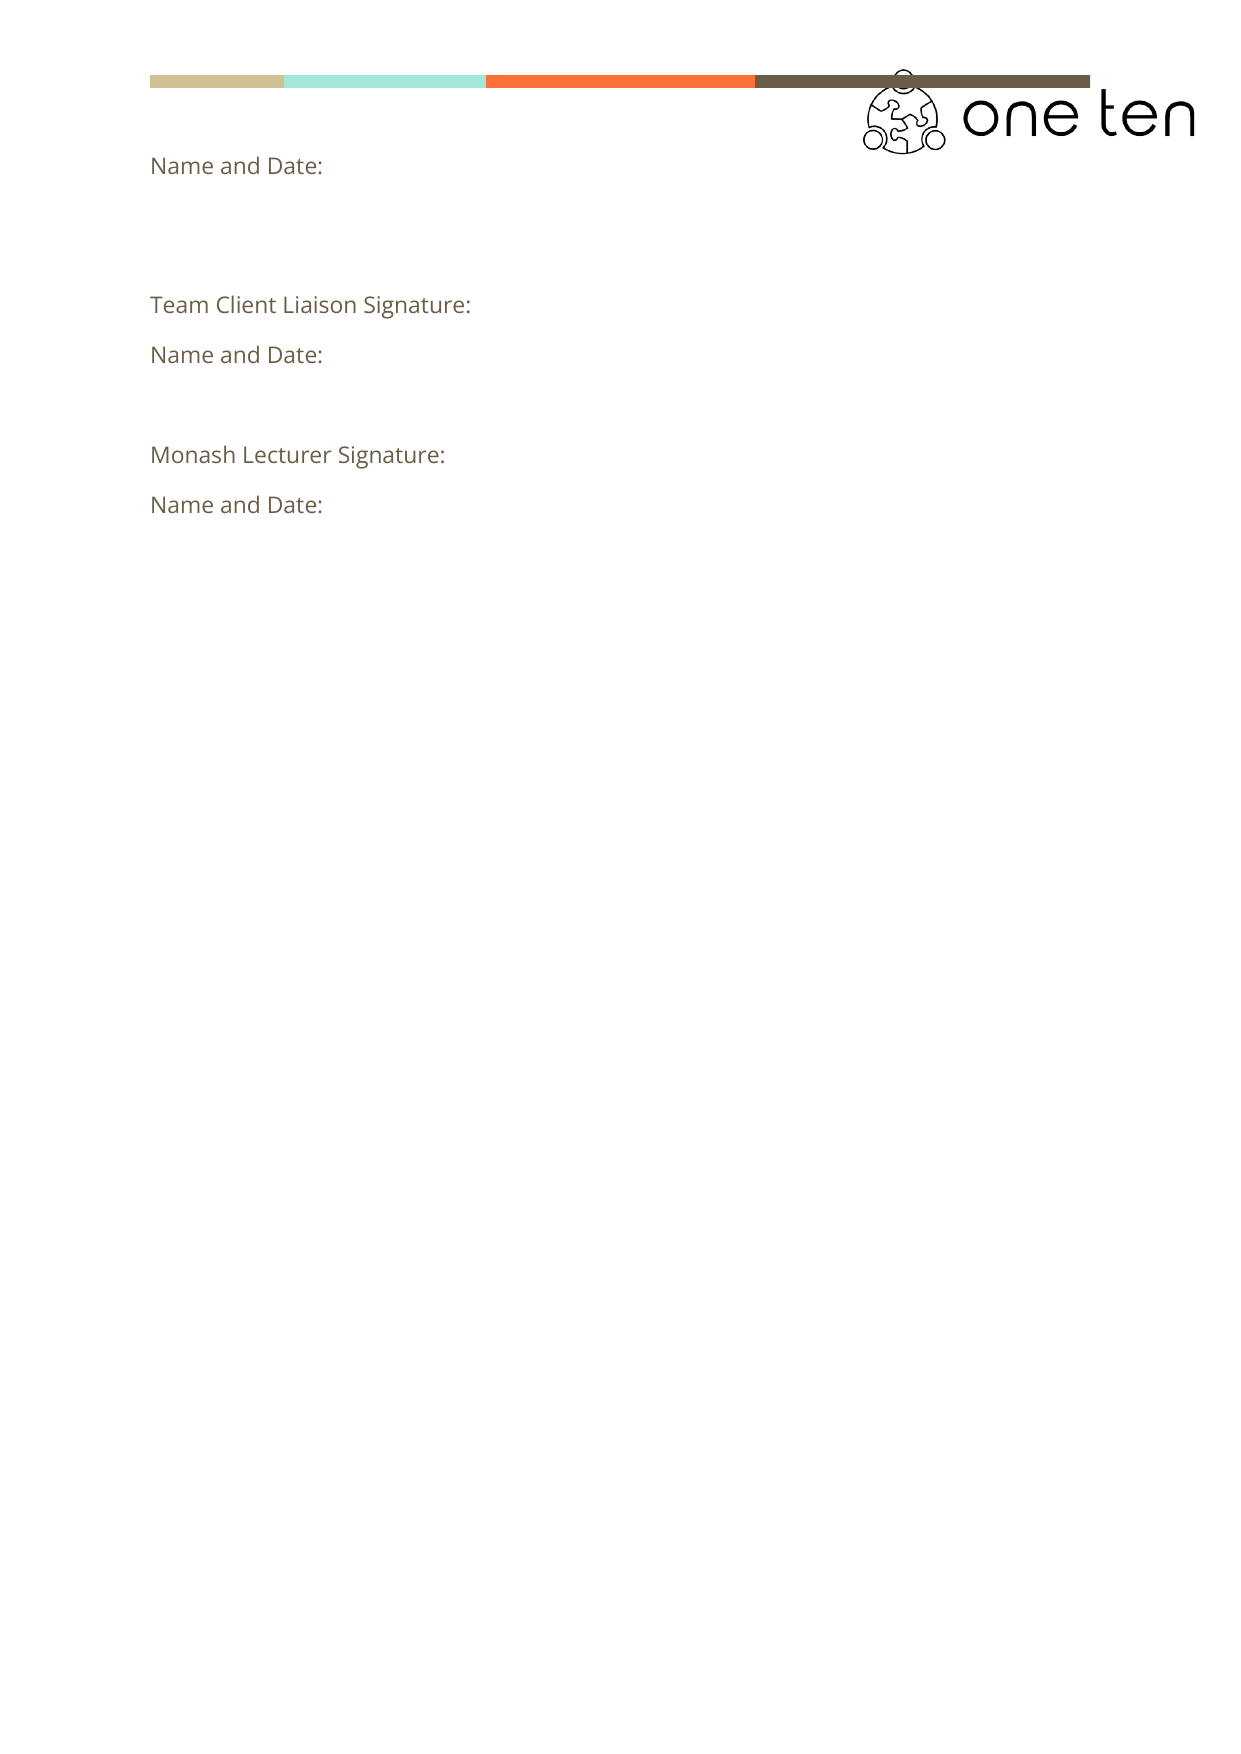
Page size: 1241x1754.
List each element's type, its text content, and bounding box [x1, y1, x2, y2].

text Team Client Liaison Signature: [150, 289, 1090, 321]
text Monash Lecturer Signature: [150, 439, 1090, 471]
text Name and Date: [150, 339, 1090, 371]
picture [150, 0, 1241, 225]
text Name and Date: [150, 150, 1090, 181]
text Name and Date: [150, 489, 1090, 521]
